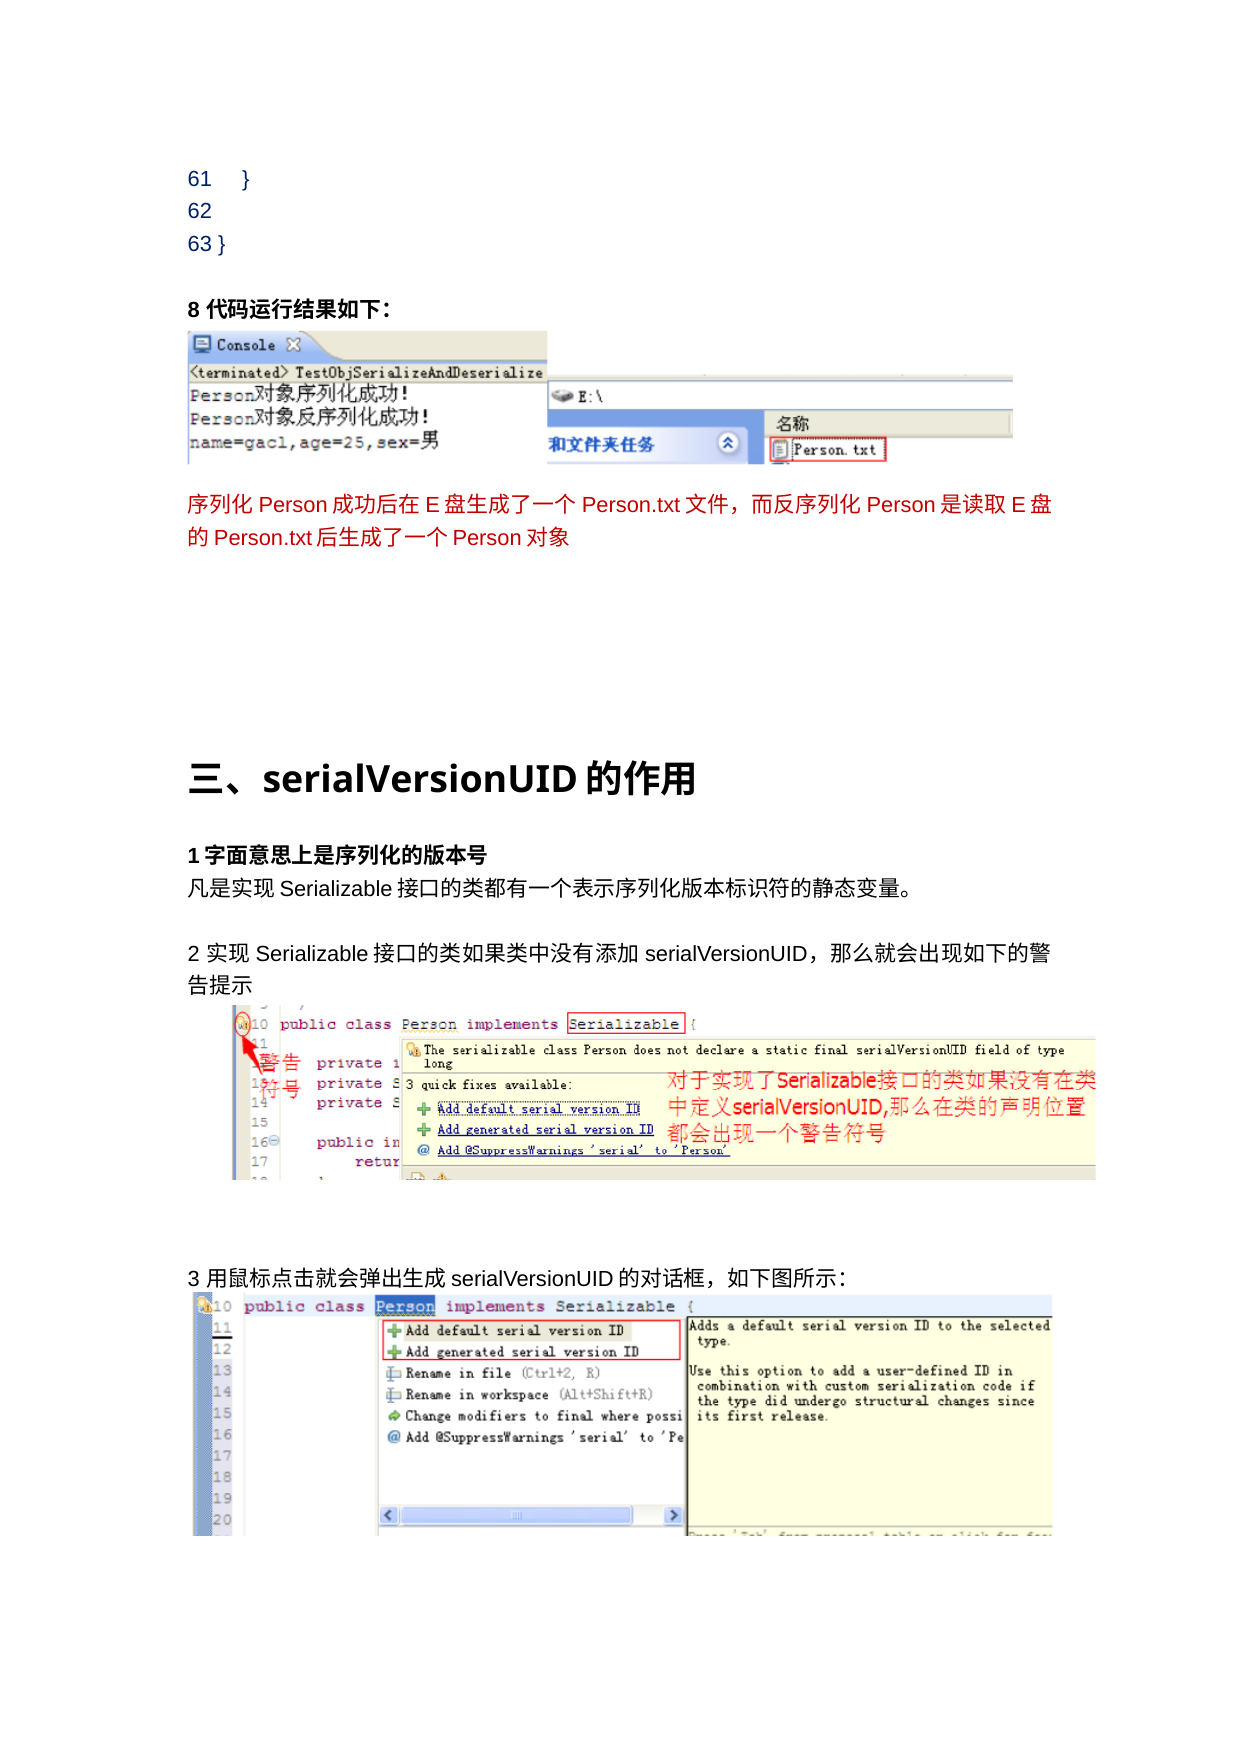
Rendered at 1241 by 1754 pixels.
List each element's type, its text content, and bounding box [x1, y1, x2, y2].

text 2 实现Serializable接口的类如果类中没有添加serialVersionUID，那么就会出现如下的警告提示 [187, 935, 1053, 1000]
text 61 } [187, 162, 1053, 194]
picture [231, 1000, 1096, 1180]
text 63 } [187, 227, 1053, 259]
text 凡是实现Serializable接口的类都有一个表示序列化版本标识符的静态变量。 [187, 870, 1053, 903]
picture [187, 1292, 1053, 1536]
text 3 用鼠标点击就会弹出生成serialVersionUID的对话框，如下图所示： [187, 1260, 1053, 1292]
text 8 代码运行结果如下： [187, 292, 1053, 324]
text 序列化Person成功后在E盘生成了一个Person.txt文件，而反序列化Person是读取E盘的Person.txt后生成了一个Person对象 [187, 487, 1053, 552]
picture [187, 324, 1053, 477]
text 1字​面​意​思​上​是​序​列​化​的​版​本​号​ [187, 838, 1053, 870]
text 62 [187, 194, 1053, 227]
subtitle 三、serialVersionUID的作用 [187, 744, 1053, 809]
